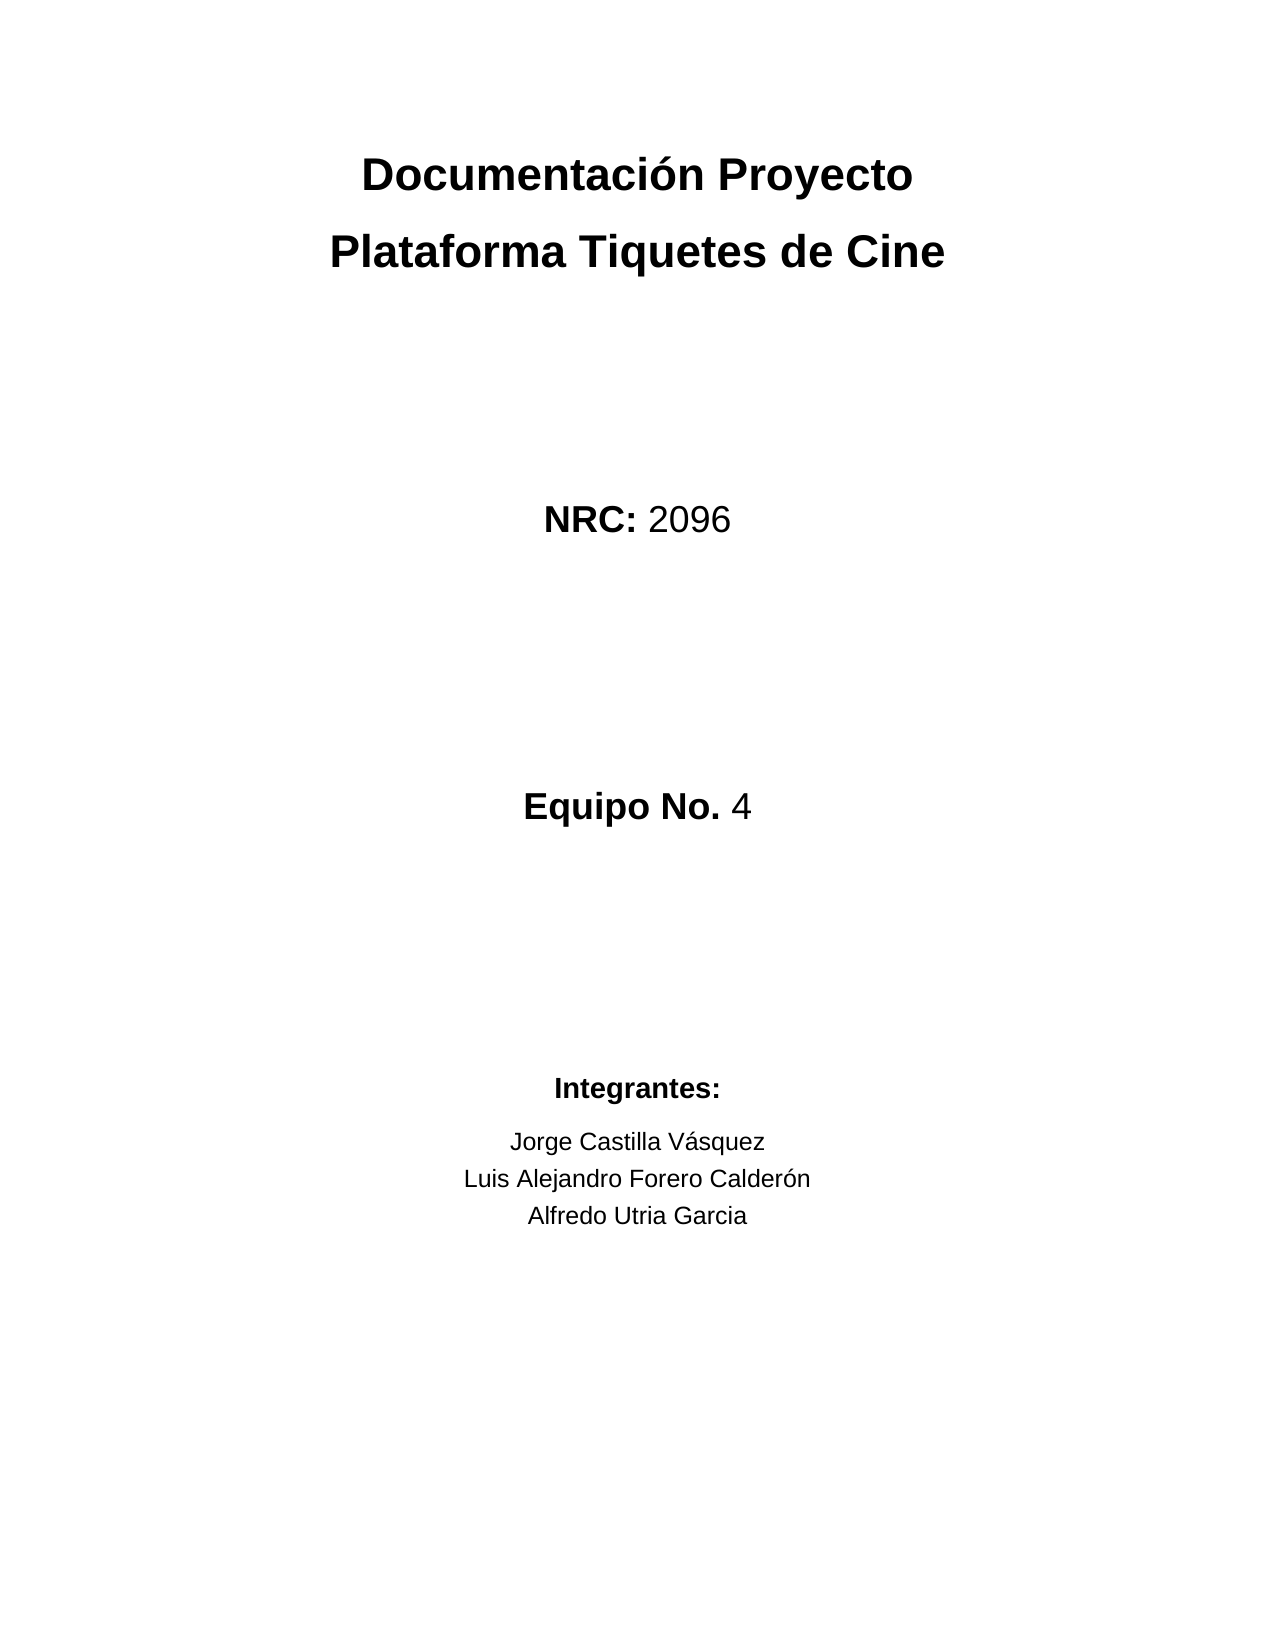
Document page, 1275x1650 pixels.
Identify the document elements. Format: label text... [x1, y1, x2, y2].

text Plataforma Tiquetes de Cine [177, 225, 1098, 277]
text Equipo No. 4 [177, 784, 1098, 827]
text Alfredo Utria Garcia [177, 1201, 1098, 1229]
text Documentación Proyecto [177, 148, 1098, 200]
text Luis Alejandro Forero Calderón [177, 1164, 1098, 1192]
text Jorge Castilla Vásquez [177, 1126, 1098, 1155]
text NRC: 2096 [177, 497, 1098, 540]
text Integrantes: [177, 1071, 1098, 1105]
